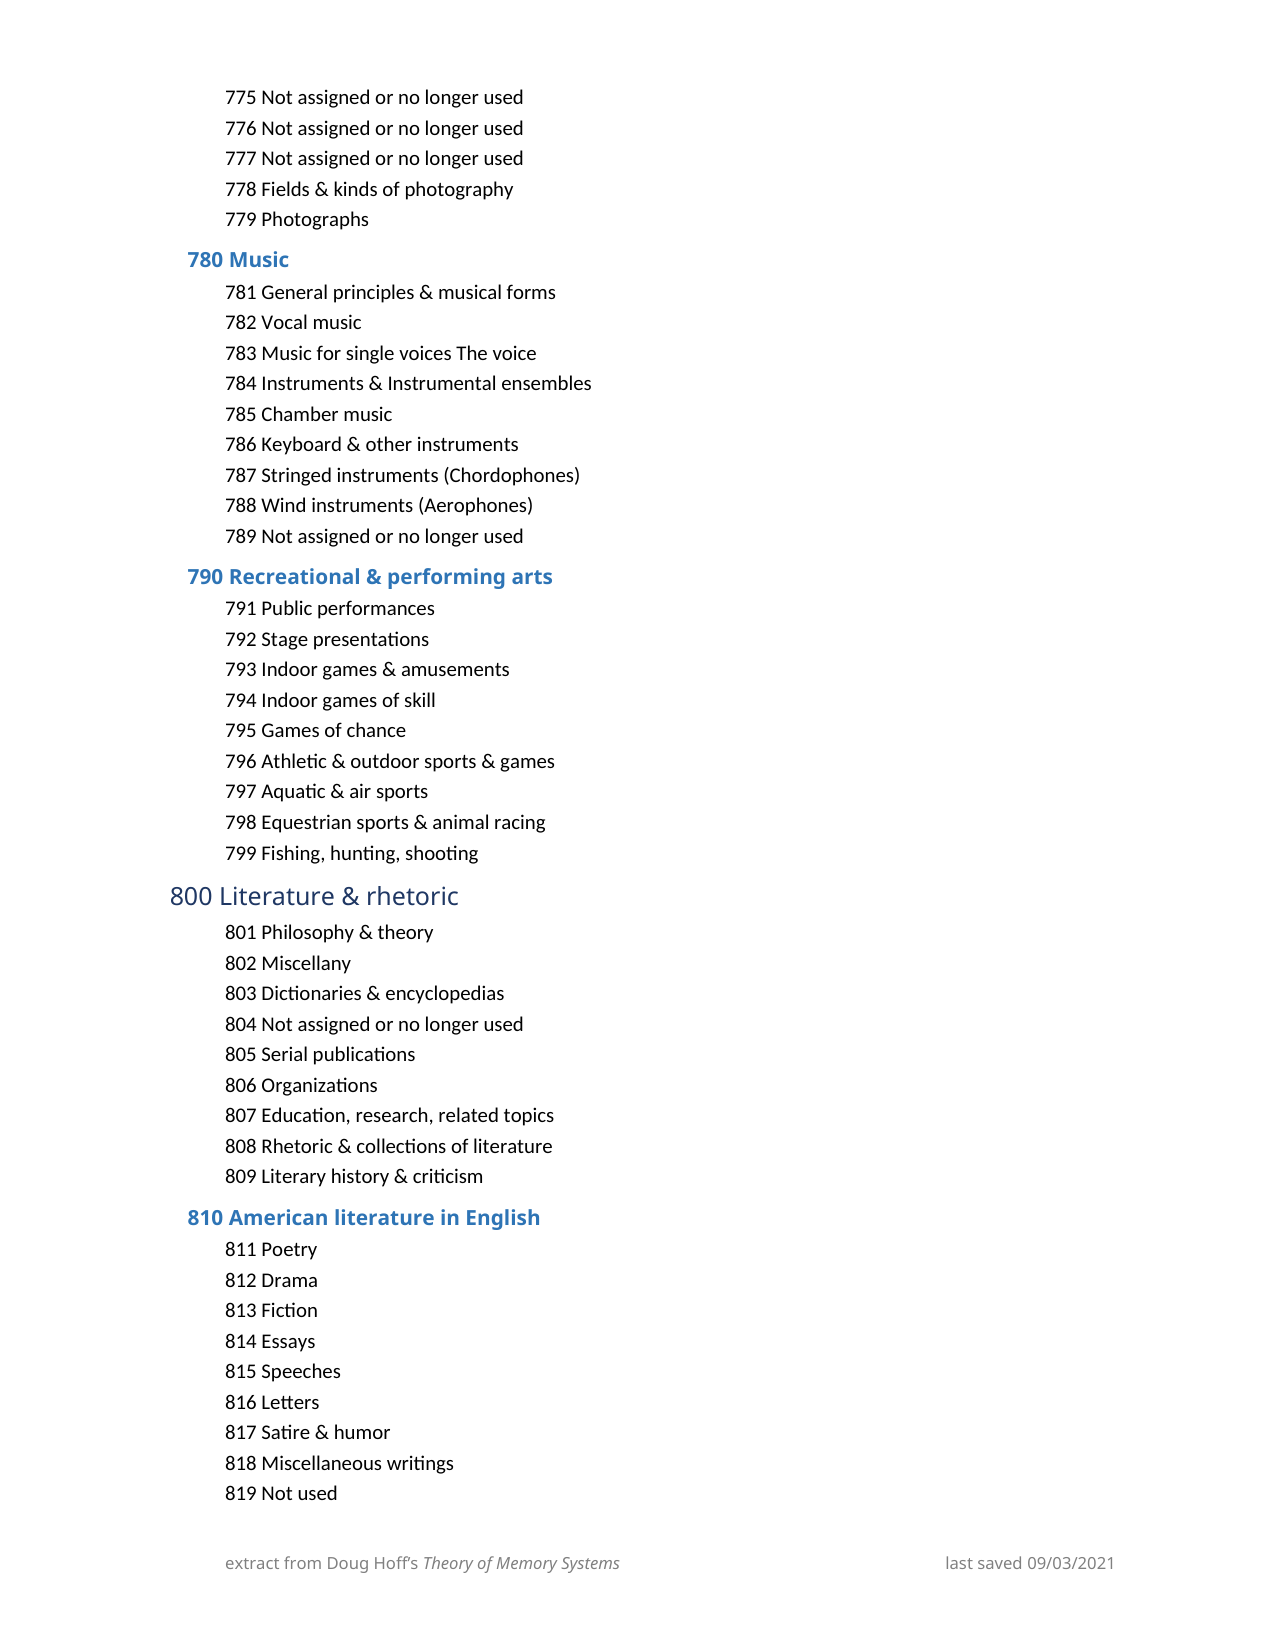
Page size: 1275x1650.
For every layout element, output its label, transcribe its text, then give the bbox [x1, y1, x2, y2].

text 791 Public performances [225, 596, 1125, 621]
text 784 Instruments & Instrumental ensembles [225, 371, 1125, 396]
text 808 Rhetoric & collections of literature [225, 1133, 1125, 1159]
text 793 Indoor games & amusements [225, 657, 1125, 682]
text 792 Stage presentations [225, 626, 1125, 652]
text 807 Education, research, related topics [225, 1103, 1125, 1128]
text 775 Not assigned or no longer used [225, 84, 1125, 110]
text 776 Not assigned or no longer used [225, 115, 1125, 140]
text 819 Not used [225, 1480, 1125, 1506]
text 799 Fishing, hunting, shooting [225, 840, 1125, 865]
text 781 General principles & musical forms [225, 279, 1125, 304]
text 796 Athletic & outdoor sports & games [225, 748, 1125, 774]
text 814 Essays [225, 1328, 1125, 1353]
text 786 Keyboard & other instruments [225, 432, 1125, 457]
text 785 Chamber music [225, 401, 1125, 426]
text 818 Miscellaneous writings [225, 1450, 1125, 1475]
text 811 Poetry [225, 1236, 1125, 1262]
text 795 Games of chance [225, 718, 1125, 743]
text 815 Speeches [225, 1358, 1125, 1384]
text 794 Indoor games of skill [225, 687, 1125, 713]
text 806 Organizations [225, 1072, 1125, 1098]
text 783 Music for single voices The voice [225, 340, 1125, 365]
text 817 Satire & humor [225, 1419, 1125, 1445]
text 787 Stringed instruments (Chordophones) [225, 462, 1125, 487]
text 797 Aquatic & air sports [225, 779, 1125, 804]
text 813 Fiction [225, 1297, 1125, 1323]
text 789 Not assigned or no longer used [225, 523, 1125, 548]
subtitle 780 Music [187, 245, 1125, 274]
text 798 Equestrian sports & animal racing [225, 809, 1125, 835]
text 779 Photographs [225, 206, 1125, 232]
text 788 Wind instruments (Aerophones) [225, 493, 1125, 518]
subtitle 790 Recreational & performing arts [187, 562, 1125, 590]
text 804 Not assigned or no longer used [225, 1011, 1125, 1037]
text 809 Literary history & criticism [225, 1164, 1125, 1189]
text 803 Dictionaries & encyclopedias [225, 981, 1125, 1006]
text 816 Letters [225, 1389, 1125, 1414]
text 802 Miscellany [225, 950, 1125, 976]
text 801 Philosophy & theory [225, 919, 1125, 945]
text 778 Fields & kinds of photography [225, 176, 1125, 201]
text 805 Serial publications [225, 1042, 1125, 1067]
subtitle 810 American literature in English [187, 1203, 1125, 1231]
text 777 Not assigned or no longer used [225, 145, 1125, 171]
text 782 Vocal music [225, 309, 1125, 335]
subtitle 800 Literature & rhetoric [169, 879, 1125, 913]
text 812 Drama [225, 1267, 1125, 1292]
